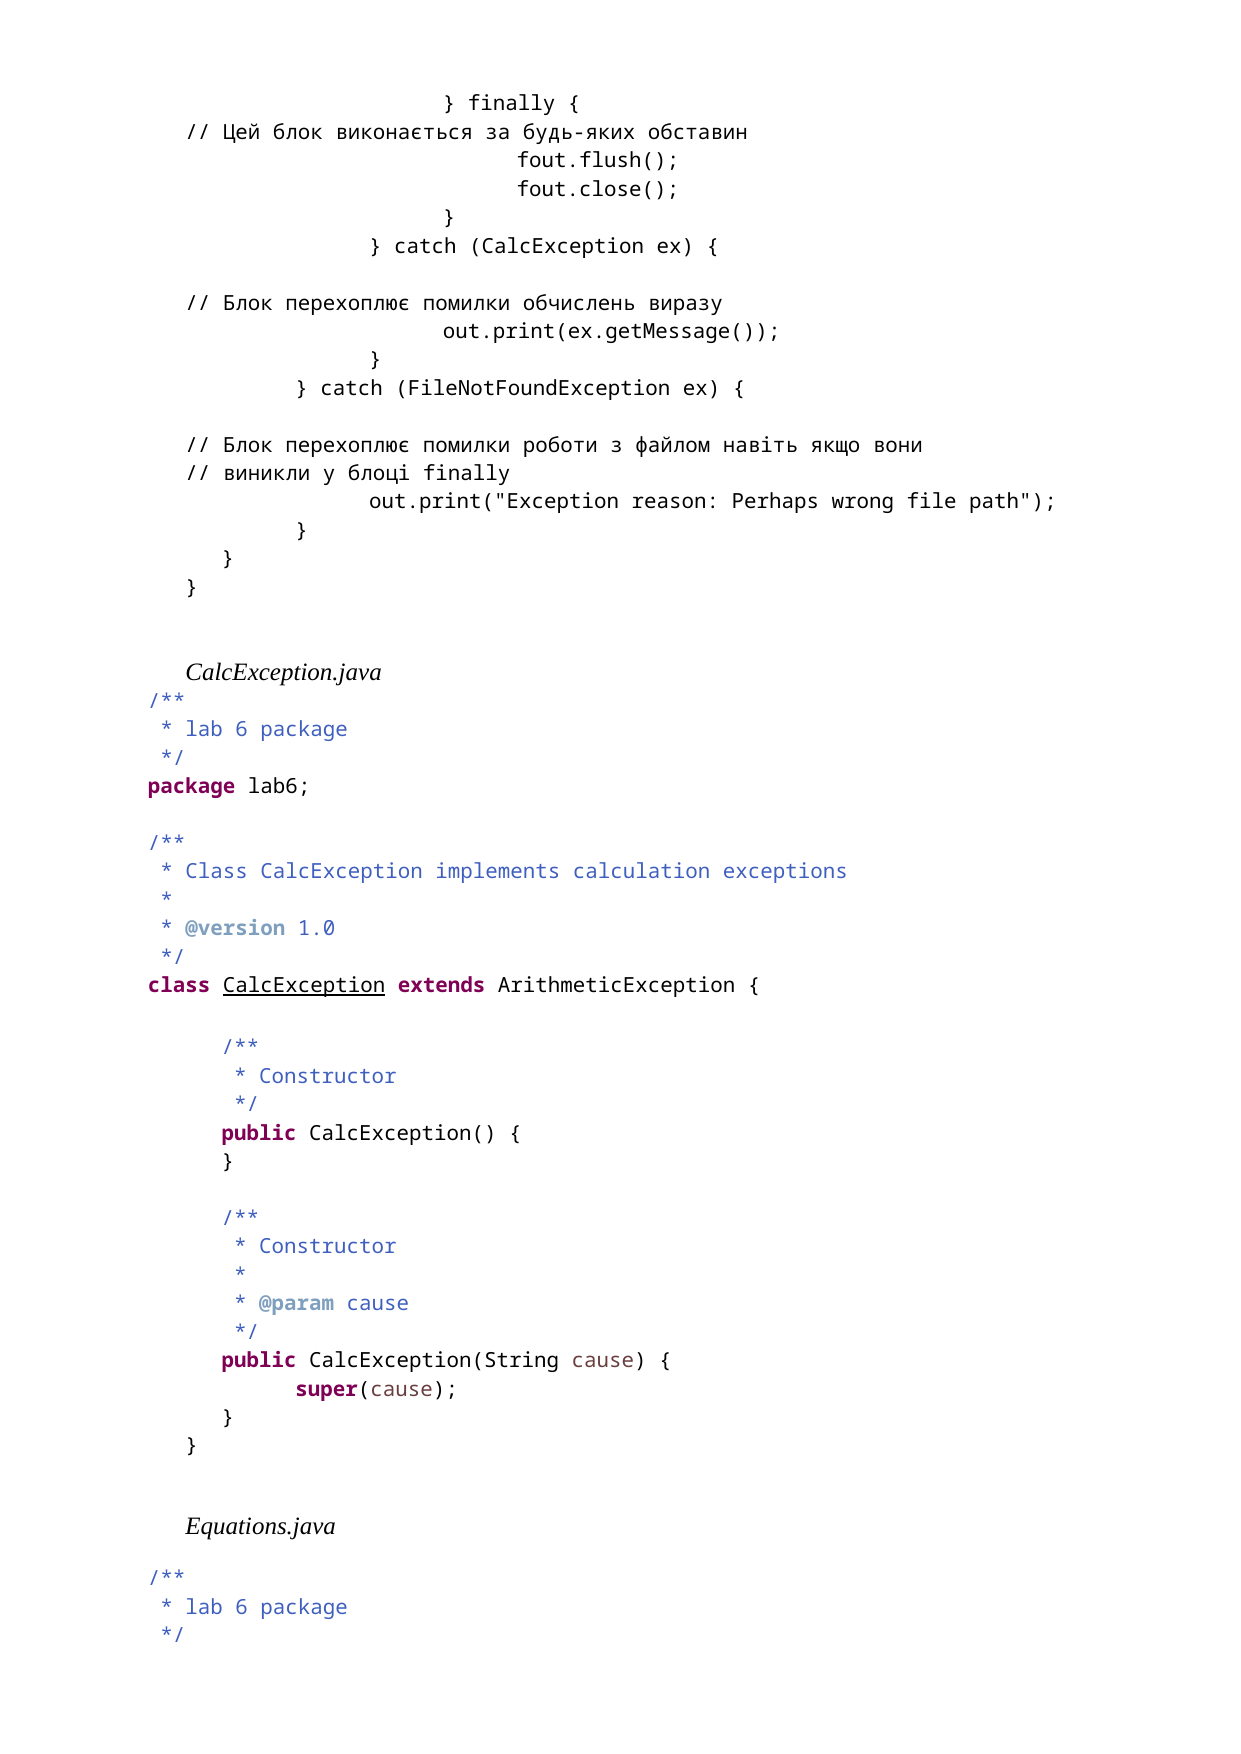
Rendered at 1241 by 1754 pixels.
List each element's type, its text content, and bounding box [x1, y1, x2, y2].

text * Constructor [148, 1061, 1152, 1089]
text package lab6; [148, 771, 1152, 800]
text public CalcException(String cause) { [148, 1345, 1152, 1374]
text } [185, 1431, 1152, 1459]
text * [148, 885, 1152, 913]
text /** [148, 1203, 1152, 1231]
text // Цей блок виконається за будь-яких обставин [185, 117, 1152, 145]
text /** [148, 828, 1152, 857]
text } [148, 1146, 1152, 1174]
text } [185, 572, 1152, 600]
text // виникли у блоці finally [185, 458, 1152, 487]
text * Class CalcException implements calculation exceptions [148, 857, 1152, 885]
text * Constructor [148, 1231, 1152, 1260]
text fout.flush(); [185, 145, 1152, 174]
text } catch (FileNotFoundException ex) { [185, 373, 1152, 401]
text out.print("Exception reason: Perhaps wrong file path"); [185, 487, 1152, 515]
text /** [148, 686, 1152, 714]
text out.print(ex.getMessage()); [185, 316, 1152, 344]
text */ [148, 743, 1152, 771]
text public CalcException() { [148, 1118, 1152, 1146]
text */ [148, 942, 1152, 970]
text } [185, 543, 1152, 572]
text /** [148, 1540, 1152, 1592]
text */ [148, 1089, 1152, 1118]
text super(cause); [148, 1374, 1152, 1402]
text } [148, 1402, 1152, 1431]
text * [148, 1260, 1152, 1288]
text fout.close(); [185, 174, 1152, 202]
text // Блок перехоплює помилки роботи з файлом навіть якщо вони [185, 430, 1152, 458]
text // Блок перехоплює помилки обчислень виразу [185, 288, 1152, 316]
text class CalcException extends ArithmeticException { [148, 970, 1152, 999]
text Equations.java [185, 1511, 1152, 1540]
text * lab 6 package [148, 1592, 1152, 1620]
text } [185, 202, 1152, 231]
text /** [148, 1032, 1152, 1061]
text } catch (CalcException ex) { [185, 231, 1152, 259]
text } finally { [185, 88, 1152, 117]
text */ [148, 1317, 1152, 1345]
text */ [148, 1620, 1152, 1649]
text } [185, 515, 1152, 543]
text } [185, 344, 1152, 373]
text * @version 1.0 [148, 913, 1152, 942]
text * lab 6 package [148, 714, 1152, 743]
text CalcException.java [185, 657, 1152, 686]
text * @param cause [148, 1288, 1152, 1317]
